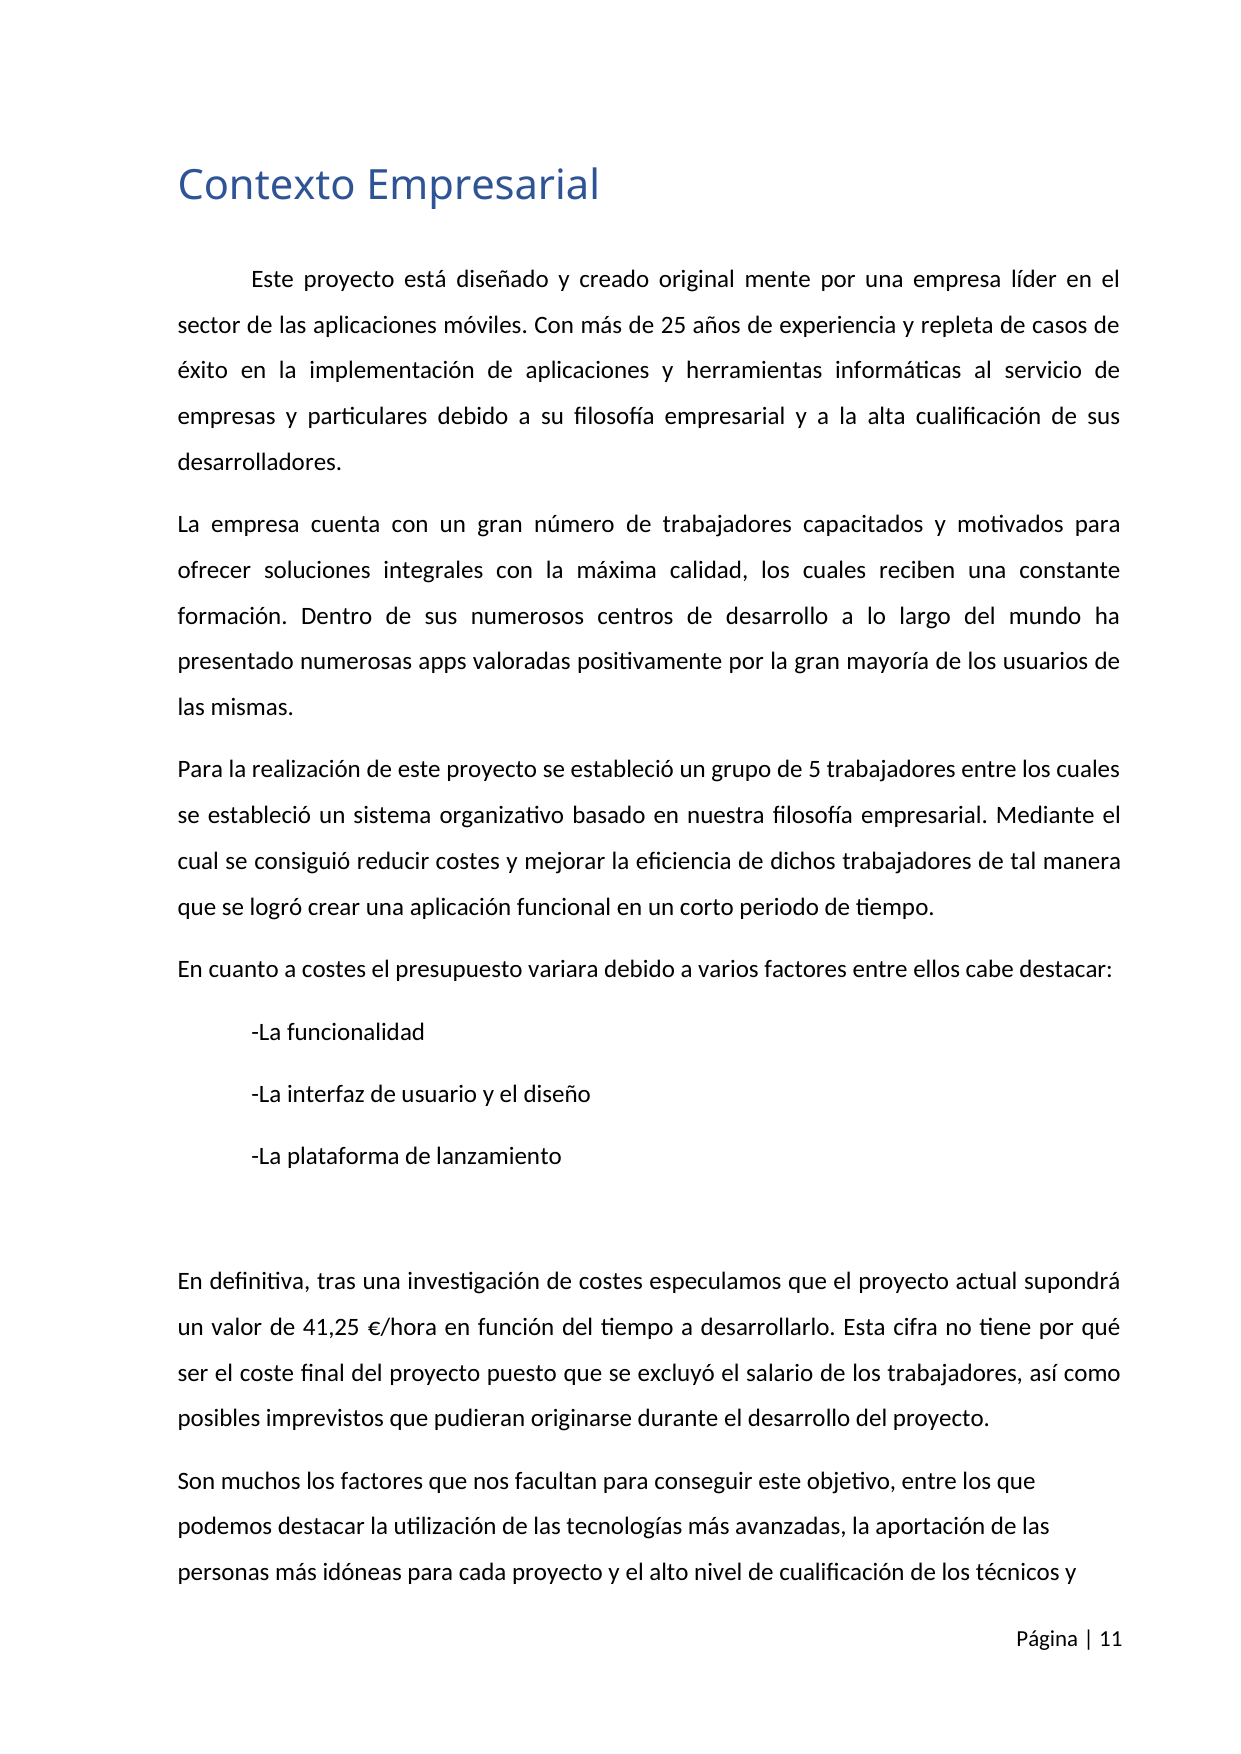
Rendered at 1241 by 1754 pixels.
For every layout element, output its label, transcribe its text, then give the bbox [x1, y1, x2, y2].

text La empresa cuenta con un gran número de trabajadores capacitados y motivados para ofrecer soluciones integrales con la máxima calidad, los cuales reciben una constante formación. Dentro de sus numerosos centros de desarrollo a lo largo del mundo ha presentado numerosas apps valoradas positivamente por la gran mayoría de los usuarios de las mismas. [177, 508, 1122, 722]
text -La funcionalidad [177, 1016, 1122, 1046]
text -La interfaz de usuario y el diseño [177, 1078, 1122, 1108]
subtitle Contexto Empresarial [177, 155, 1122, 212]
text -La plataforma de lanzamiento [177, 1140, 1122, 1171]
text Este proyecto está diseñado y creado original mente por una empresa líder en el sector de las aplicaciones móviles. Con más de 25 años de experiencia y repleta de casos de éxito en la implementación de aplicaciones y herramientas informáticas al servicio de empresas y particulares debido a su filosofía empresarial y a la alta cualificación de sus desarrolladores. [177, 263, 1122, 476]
text En definitiva, tras una investigación de costes especulamos que el proyecto actual supondrá un valor de 41,25 €/hora en función del tiempo a desarrollarlo. Esta cifra no tiene por qué ser el coste final del proyecto puesto que se excluyó el salario de los trabajadores, así como posibles imprevistos que pudieran originarse durante el desarrollo del proyecto. [177, 1265, 1122, 1433]
text Para la realización de este proyecto se estableció un grupo de 5 trabajadores entre los cuales se estableció un sistema organizativo basado en nuestra filosofía empresarial. Mediante el cual se consiguió reducir costes y mejorar la eficiencia de dichos trabajadores de tal manera que se logró crear una aplicación funcional en un corto periodo de tiempo. [177, 754, 1122, 921]
text En cuanto a costes el presupuesto variara debido a varios factores entre ellos cabe destacar: [177, 953, 1122, 984]
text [177, 1465, 1122, 1587]
